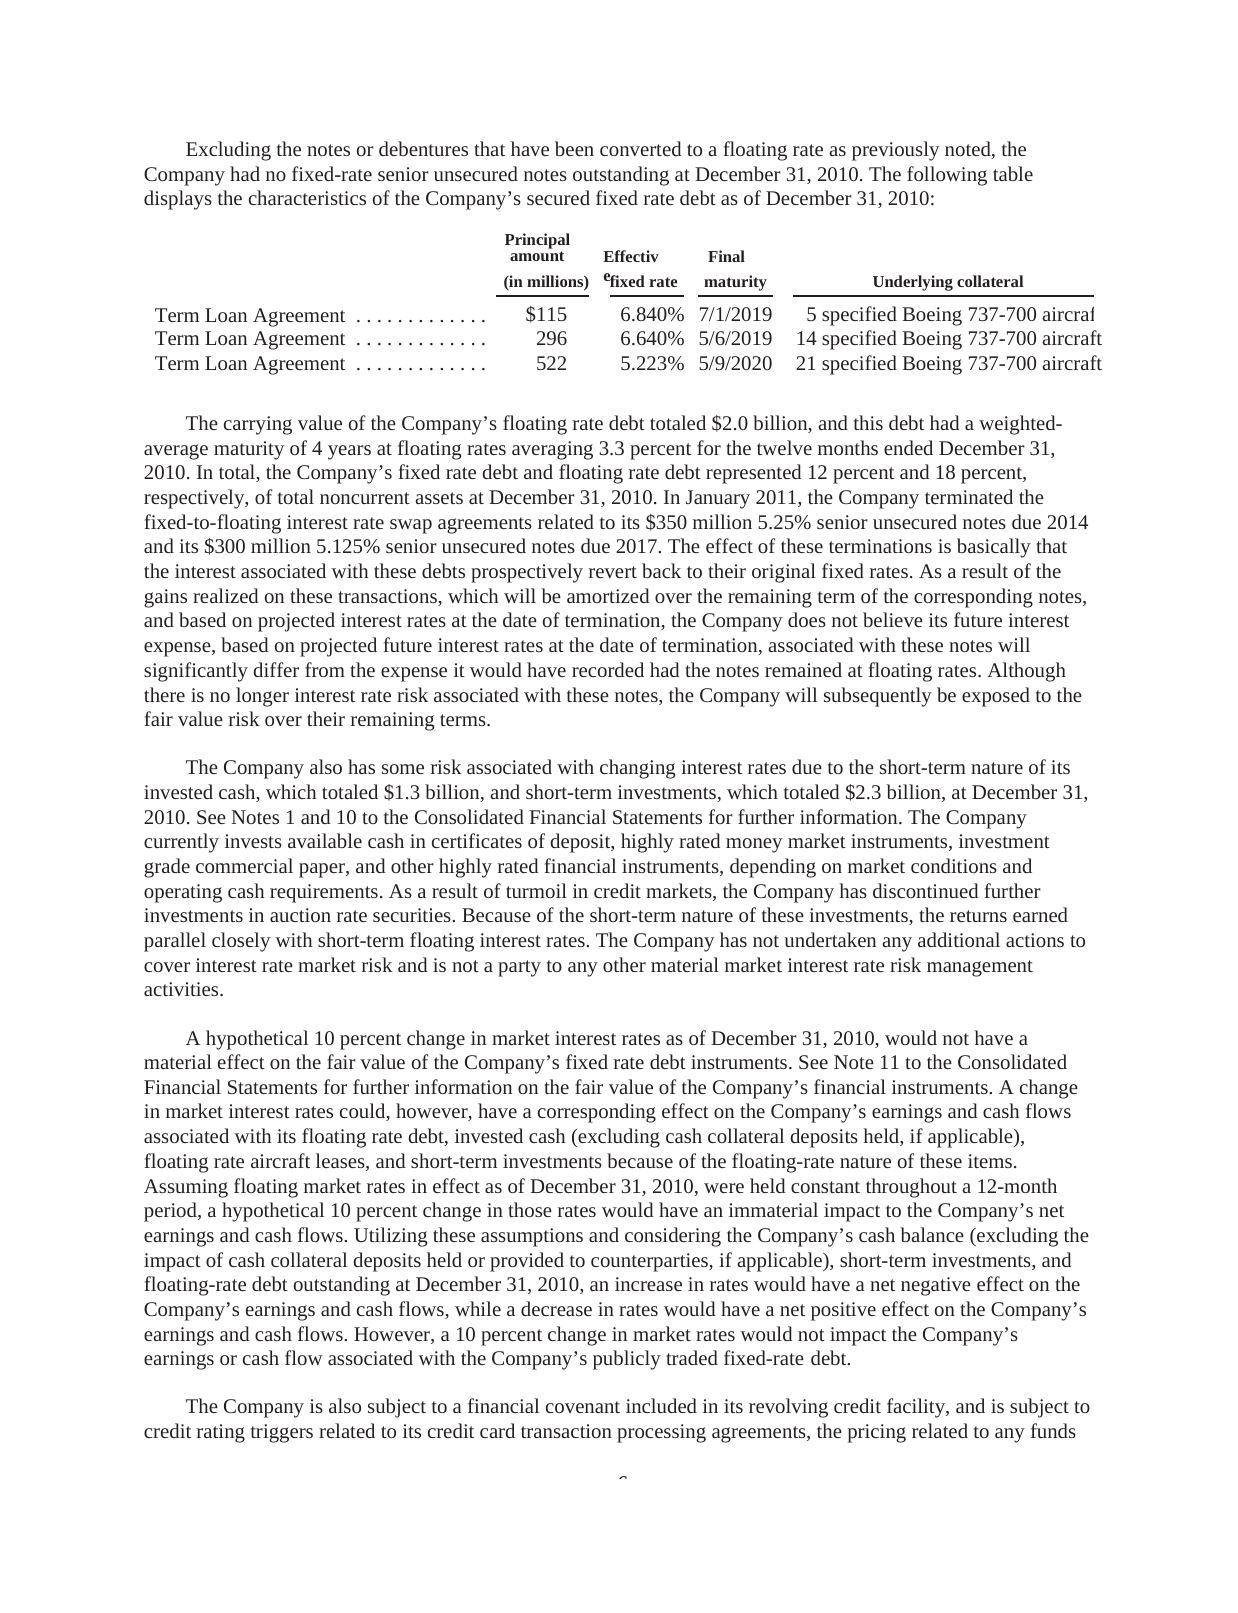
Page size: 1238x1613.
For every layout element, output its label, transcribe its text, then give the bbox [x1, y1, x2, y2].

text The Company also has some risk associated with changing interest rates due to the short-term nature of its invested cash, which totaled $1.3 billion, and short-term investments, which totaled $2.3 billion, at December 31, 2010. See Notes 1 and 10 to the Consolidated Financial Statements for further information. The Company currently invests available cash in certificates of deposit, highly rated money market instruments, investment grade commercial paper, and other highly rated financial instruments, depending on market conditions and operating cash requirements. As a result of turmoil in credit markets, the Company has discontinued further investments in auction rate securities. Because of the short-term nature of these investments, the returns earned parallel closely with short-term floating interest rates. The Company has not undertaken any additional actions to cover interest rate market risk and is not a party to any other material market interest rate risk management activities. [144, 755, 1091, 1001]
text Principal amount [504, 232, 572, 265]
text Excluding the notes or debentures that have been converted to a floating rate as previously noted, the Company had no fixed-rate senior unsecured notes outstanding at December 31, 2010. The following table displays the characteristics of the Company’s secured fixed rate debt as of December 31, 2010: [144, 137, 1036, 210]
text Assuming floating market rates in effect as of December 31, 2010, were held constant throughout a 12-month period, a hypothetical 10 percent change in those rates would have an immaterial impact to the Company’s net earnings and cash flows. Utilizing these assumptions and considering the Company’s cash balance (excluding the impact of cash collateral deposits held or provided to counterparties, if applicable), short-term investments, and floating-rate debt outstanding at December 31, 2010, an increase in rates would have a net negative effect on the Company’s earnings and cash flows, while a decrease in rates would have a net positive effect on the Company’s earnings and cash flows. However, a 10 percent change in market rates would not impact the Company’s earnings or cash flow associated with the Company’s publicly traded fixed-rate debt. [144, 1173, 1092, 1370]
text Effective [603, 247, 666, 285]
text A hypothetical 10 percent change in market interest rates as of December 31, 2010, would not have a material effect on the fair value of the Company’s fixed rate debt instruments. See Note 11 to the Consolidated Financial Statements for further information on the fair value of the Company’s financial instruments. A change in market interest rates could, however, have a corresponding effect on the Company’s earnings and cash flows associated with its floating rate debt, invested cash (excluding cash collateral deposits held, if applicable), floating rate aircraft leases, and short-term investments because of the floating-rate nature of these items. [144, 1025, 1089, 1173]
text Final [708, 247, 1104, 266]
text The carrying value of the Company’s floating rate debt totaled $2.0 billion, and this debt had a weighted- average maturity of 4 years at floating rates averaging 3.3 percent for the twelve months ended December 31, 2010. In total, the Company’s fixed rate debt and floating rate debt represented 12 percent and 18 percent, respectively, of total noncurrent assets at December 31, 2010. In January 2011, the Company terminated the fixed-to-floating interest rate swap agreements related to its $350 million 5.25% senior unsecured notes due 2014 and its $300 million 5.125% senior unsecured notes due 2017. The effect of these terminations is basically that the interest associated with these debts prospectively revert back to their original fixed rates. As a result of the gains realized on these transactions, which will be amortized over the remaining term of the corresponding notes, and based on projected interest rates at the date of termination, the Company does not believe its future interest expense, based on projected future interest rates at the date of termination, associated with these notes will significantly differ from the expense it would have recorded had the notes remained at floating rates. Although there is no longer interest rate risk associated with these notes, the Company will subsequently be exposed to the fair value risk over their remaining terms. [144, 411, 1091, 731]
text The Company is also subject to a financial covenant included in its revolving credit facility, and is subject to credit rating triggers related to its credit card transaction processing agreements, the pricing related to any funds [144, 1394, 1104, 1443]
